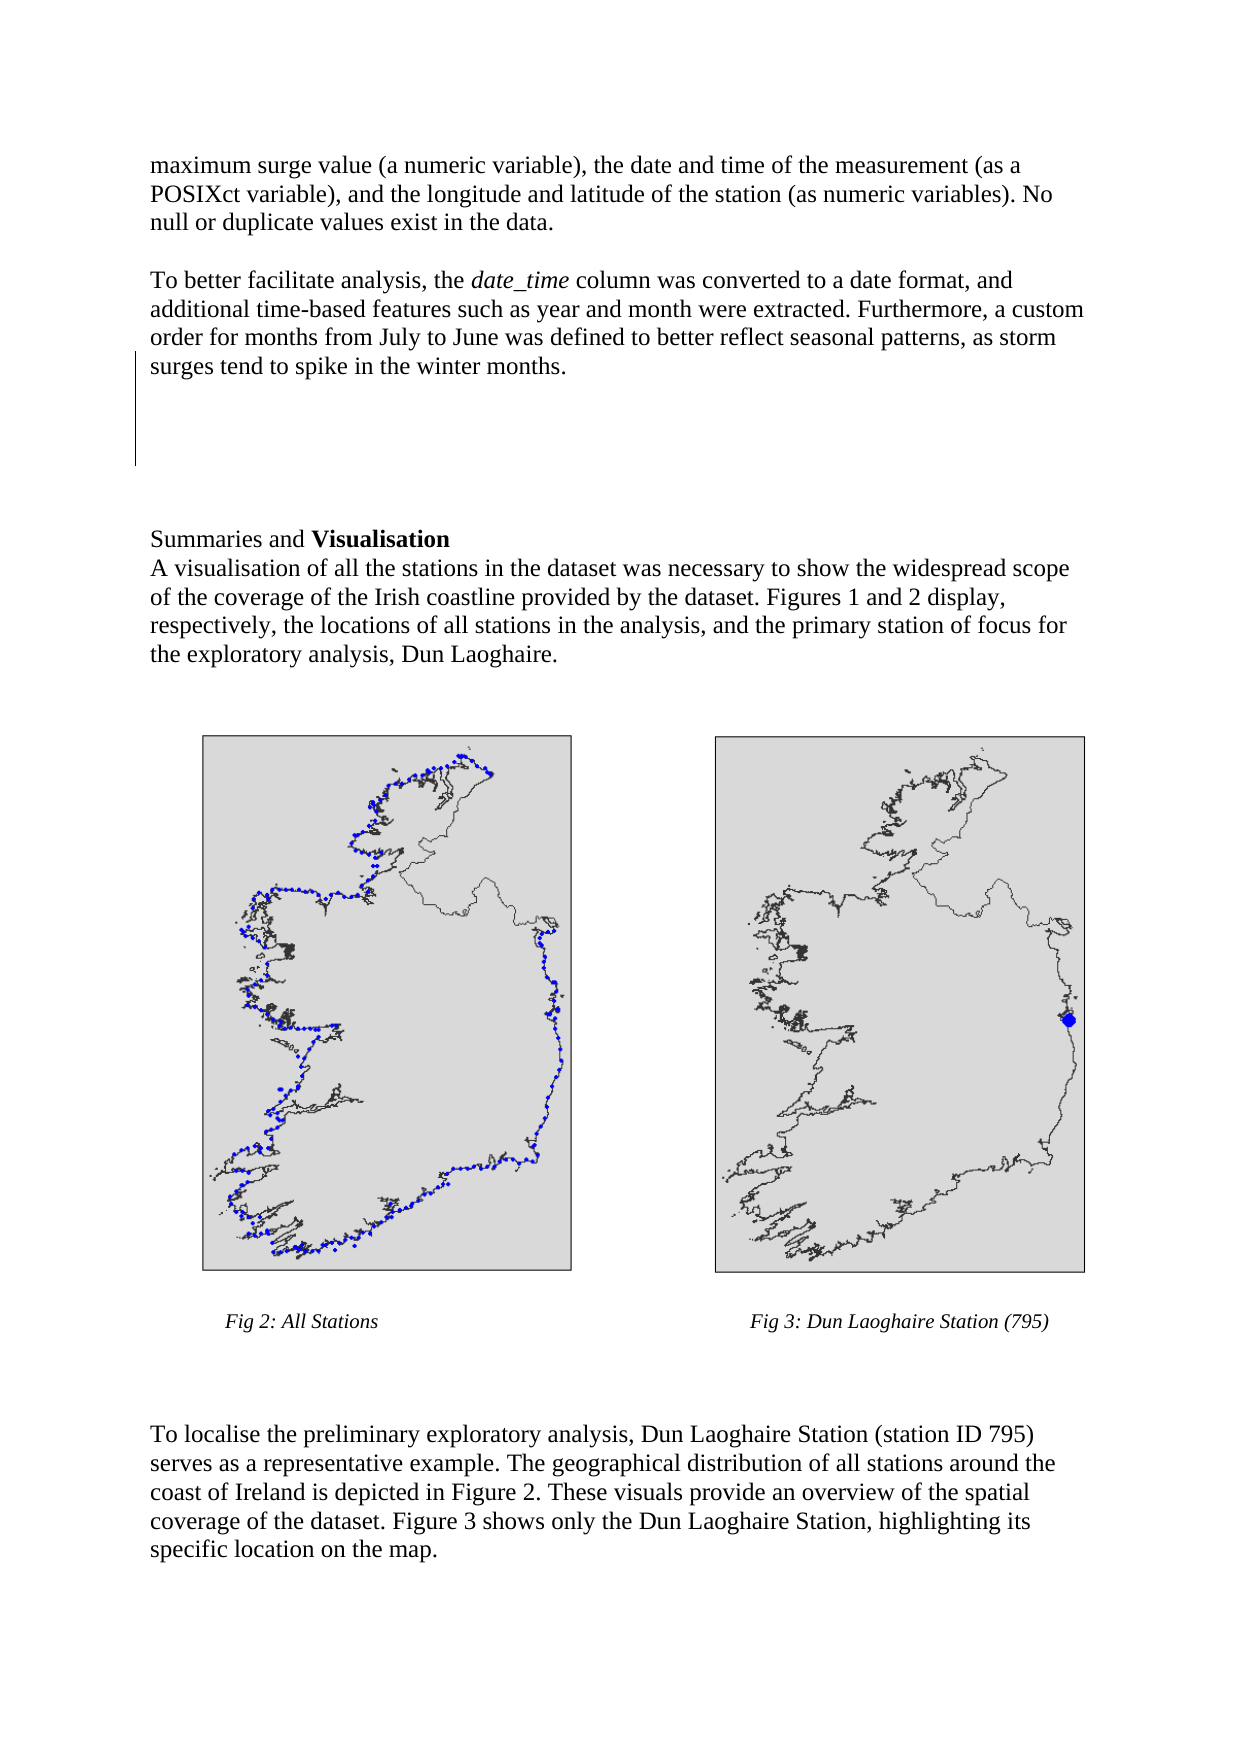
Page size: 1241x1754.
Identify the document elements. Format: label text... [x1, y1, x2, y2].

text To localise the preliminary exploratory analysis, Dun Laoghaire Station (station ID 795) serves as a representative example. The geographical distribution of all stations around the coast of Ireland is depicted in Figure 2. These visuals provide an overview of the spatial coverage of the dataset. Figure 3 shows only the Dun Laoghaire Station, highlighting its specific location on the map. [150, 1419, 1090, 1563]
picture [200, 725, 575, 1281]
text To better facilitate analysis, the date_time column was converted to a date format, and additional time-based features such as year and month were extracted. Furthermore, a custom order for months from July to June was defined to better reflect seasonal patterns, as storm surges tend to spike in the winter months. [150, 265, 1090, 380]
text Fig 2: All Stations Fig 3: Dun Laoghaire Station (795) [150, 1309, 1090, 1333]
picture [712, 726, 1091, 1283]
text Summaries and Visualisation [150, 524, 1090, 553]
text A visualisation of all the stations in the dataset was necessary to show the widespread scope of the coverage of the Irish coastline provided by the dataset. Figures 1 and 2 display, respectively, the locations of all stations in the analysis, and the primary station of focus for the exploratory analysis, Dun Laoghaire. [150, 553, 1090, 668]
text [150, 150, 1090, 236]
